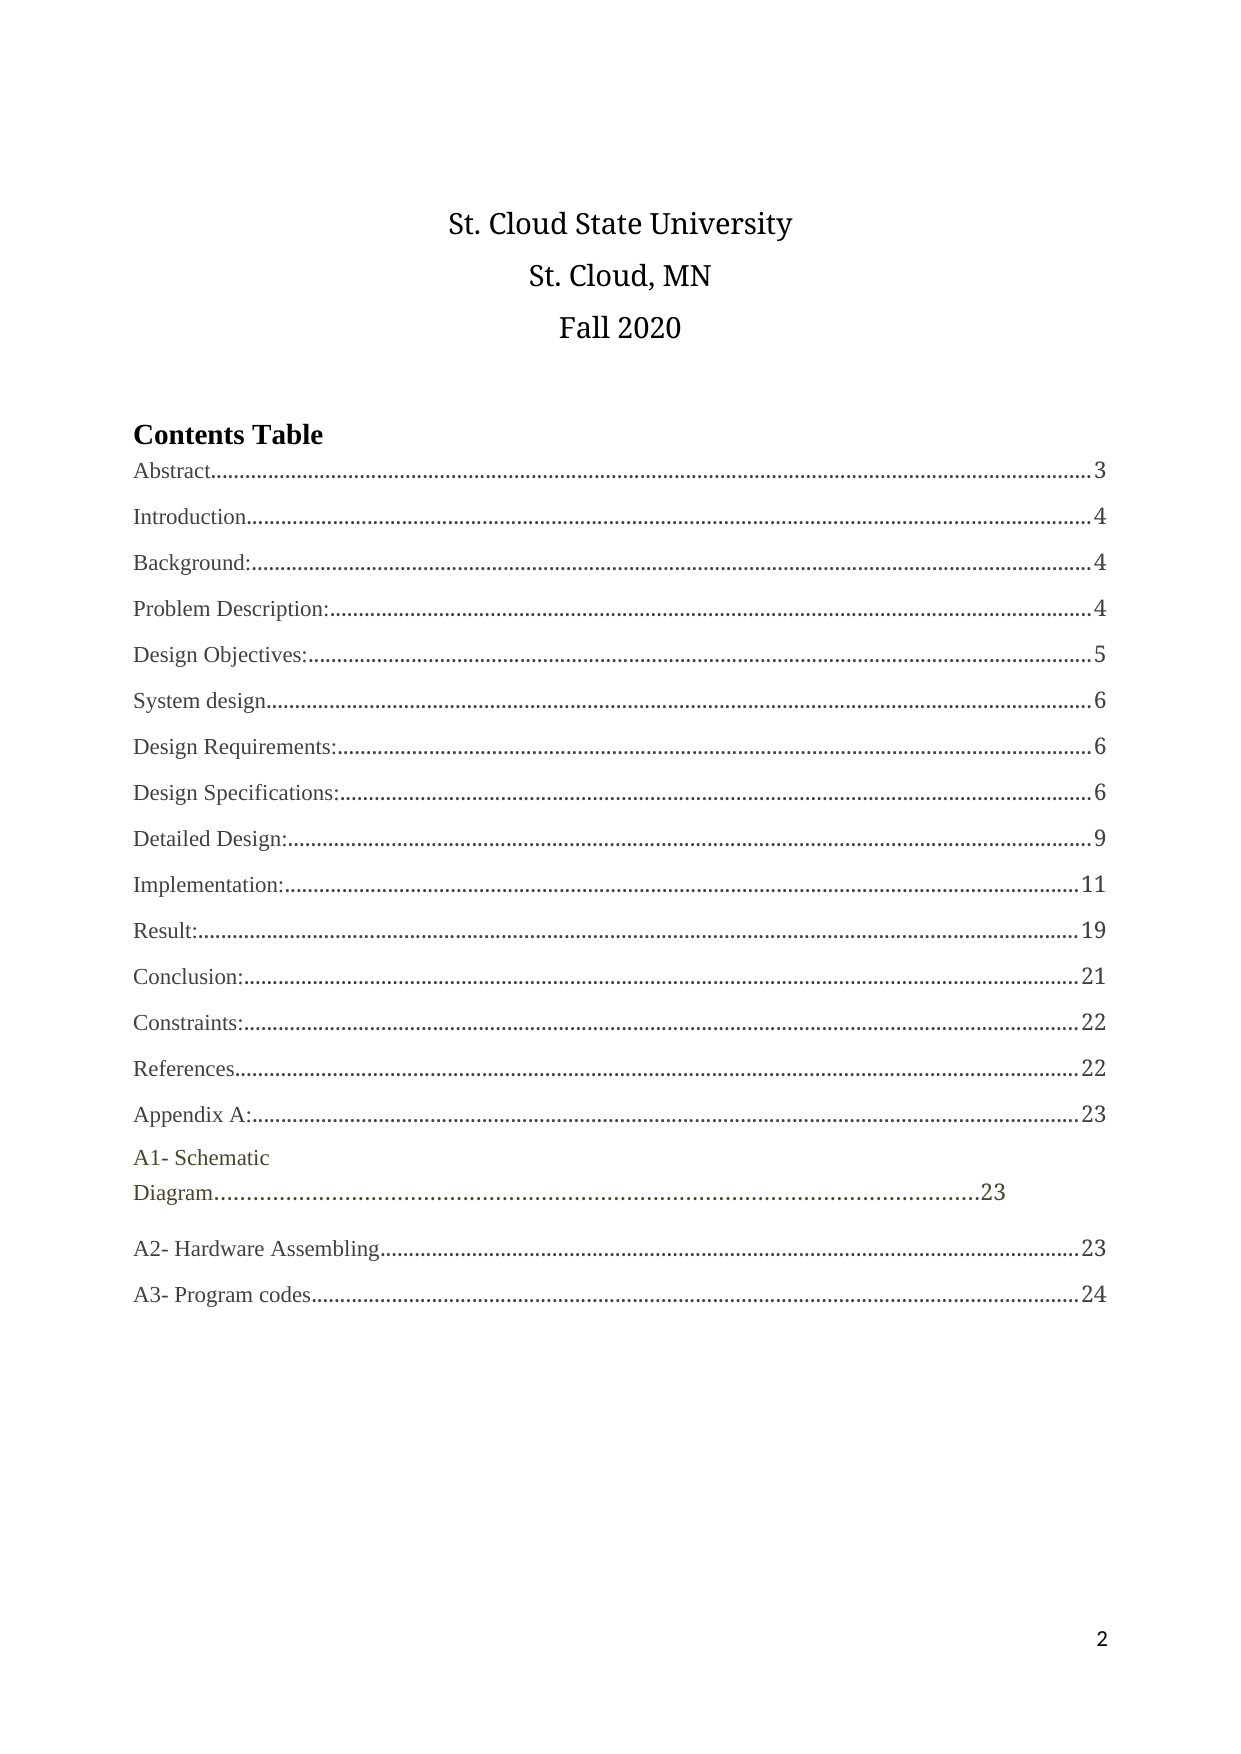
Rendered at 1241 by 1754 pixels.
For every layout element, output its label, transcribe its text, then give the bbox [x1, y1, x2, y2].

text St. Cloud State University [133, 203, 1107, 243]
text Fall 2020 [133, 307, 1107, 347]
text St. Cloud, MN [133, 255, 1107, 295]
